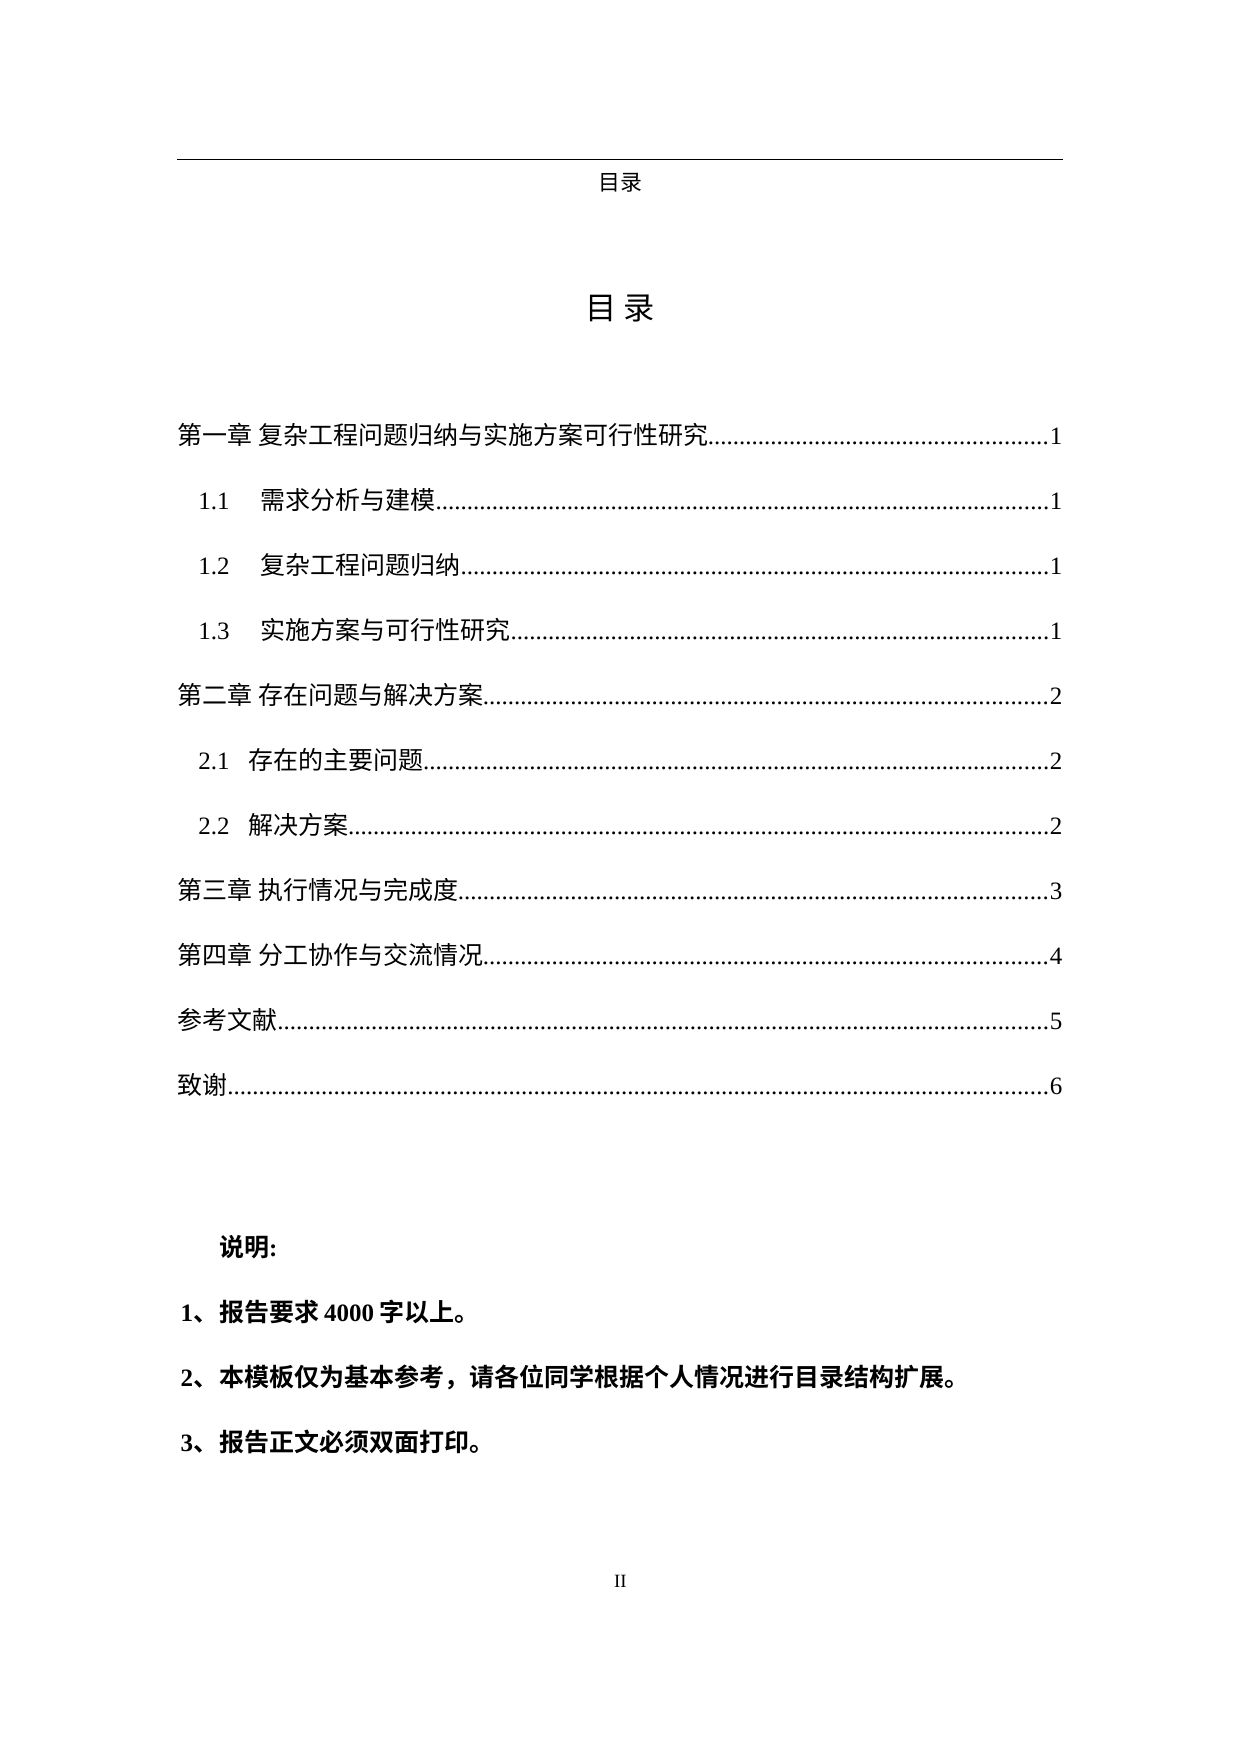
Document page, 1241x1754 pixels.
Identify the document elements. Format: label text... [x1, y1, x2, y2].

list 本模板仅为基本参考，请各位同学根据个人情况进行目录结构扩展。 [180, 1343, 1063, 1408]
text 2.2 解决方案 2 [198, 791, 1063, 856]
text 1.3 实施方案与可行性研究 1 [198, 596, 1063, 661]
text 2.1 存在的主要问题 2 [198, 726, 1063, 791]
text 第四章 分工协作与交流情况 4 [177, 921, 1063, 986]
text 第一章 复杂工程问题归纳与实施方案可行性研究 1 [177, 401, 1063, 466]
text 致谢 6 [177, 1051, 1063, 1116]
text 第三章 执行情况与完成度 3 [177, 856, 1063, 921]
list 报告要求4000字以上。 [180, 1278, 1063, 1343]
text 说明: [219, 1213, 1063, 1278]
subtitle 目 录 [177, 273, 1063, 338]
text 第二章 存在问题与解决方案 2 [177, 661, 1063, 726]
text 参考文献 5 [177, 986, 1063, 1051]
text 1.1 需求分析与建模 1 [198, 466, 1063, 531]
list 报告正文必须双面打印。 [180, 1408, 1063, 1473]
text 1.2 复杂工程问题归纳 1 [198, 531, 1063, 596]
